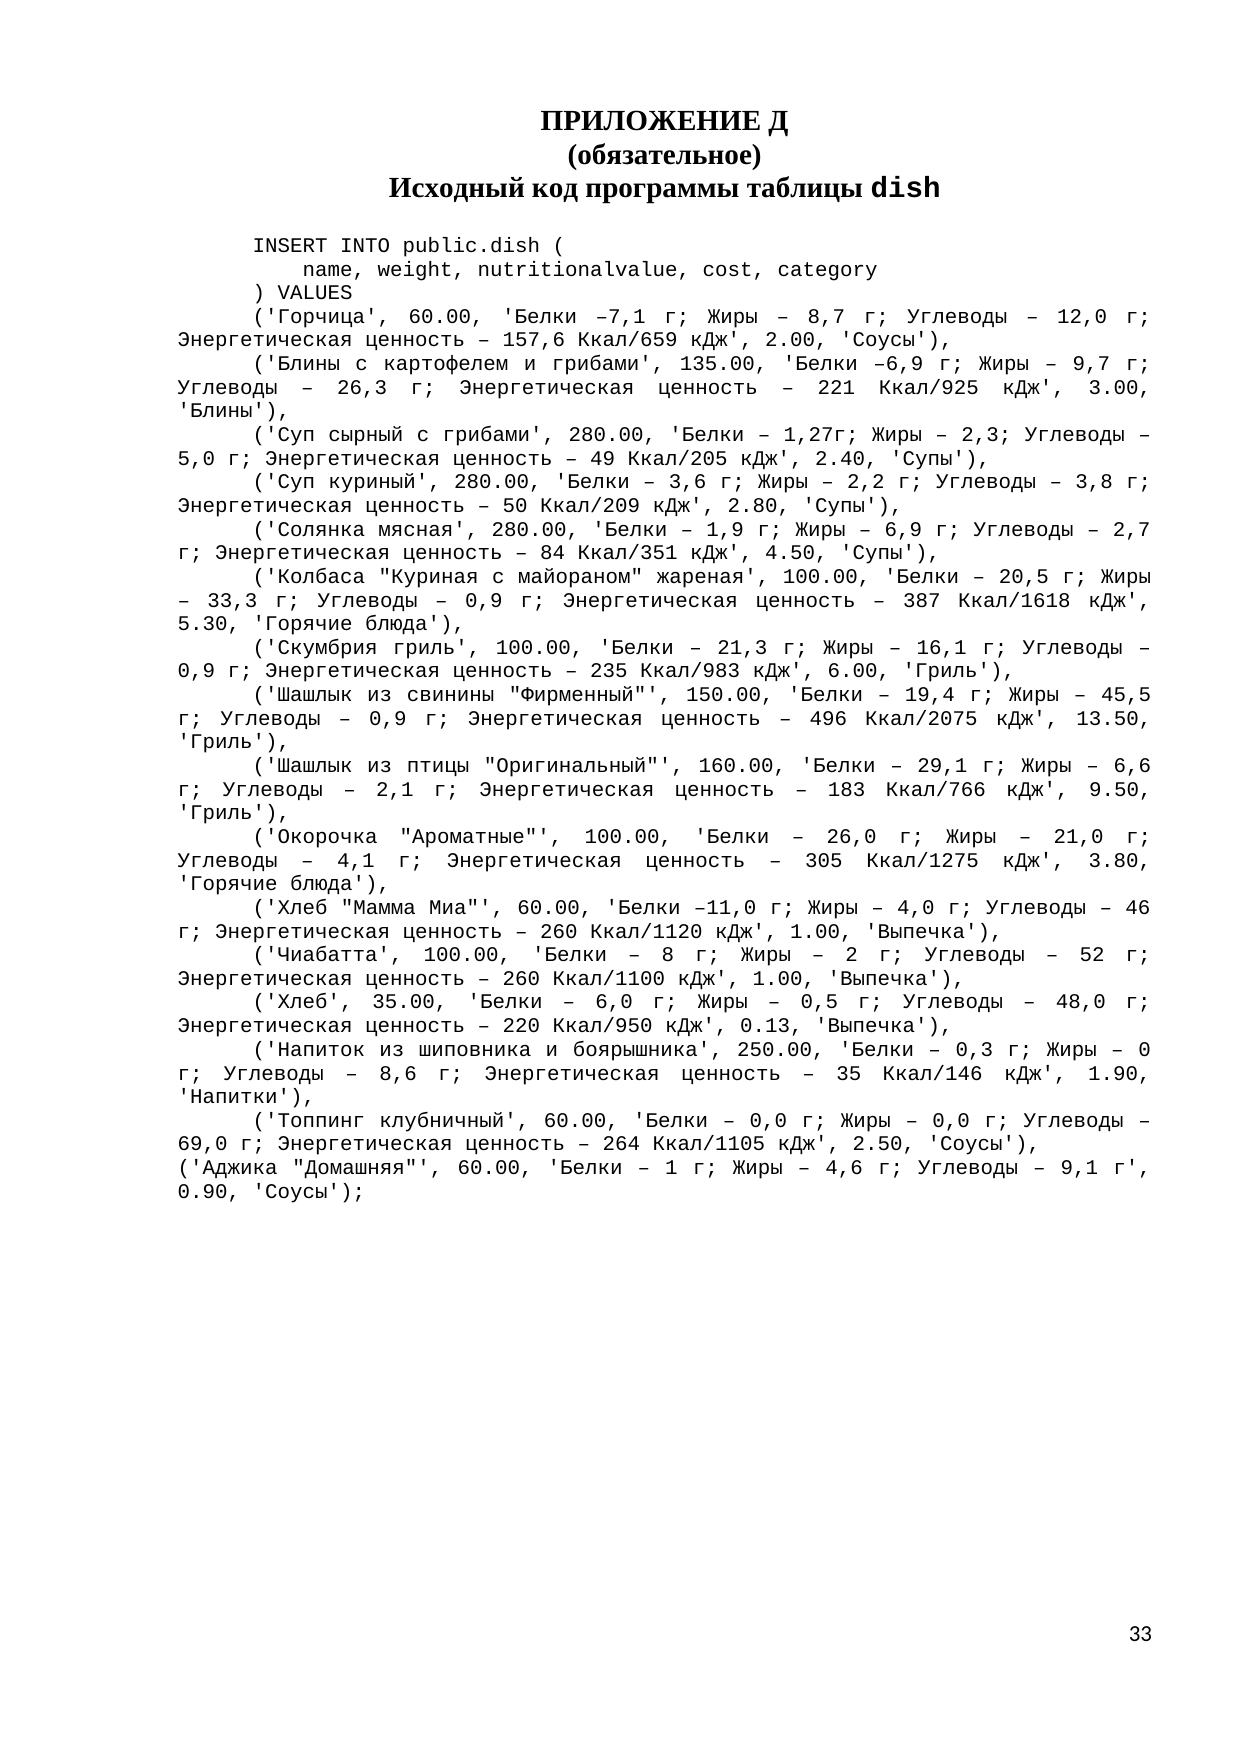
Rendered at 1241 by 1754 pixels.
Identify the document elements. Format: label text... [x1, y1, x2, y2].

text ('Шашлык из птицы "Оригинальный"', 160.00, 'Белки – 29,1 г; Жиры – 6,6 г; Углеводы – 2,1 г; Энергетическая ценность – 183 Ккал/766 кДж', 9.50, 'Гриль'), [177, 755, 1152, 826]
text (обязательное) [177, 137, 1152, 171]
text ('Окорочка "Ароматные"', 100.00, 'Белки – 26,0 г; Жиры – 21,0 г; Углеводы – 4,1 г; Энергетическая ценность – 305 Ккал/1275 кДж', 3.80, 'Горячие блюда'), [177, 826, 1152, 897]
text name, weight, nutritionalvalue, cost, category [177, 258, 1152, 282]
text ('Шашлык из свинины "Фирменный"', 150.00, 'Белки – 19,4 г; Жиры – 45,5 г; Углеводы – 0,9 г; Энергетическая ценность – 496 Ккал/2075 кДж', 13.50, 'Гриль'), [177, 684, 1152, 755]
text ('Напиток из шиповника и боярышника', 250.00, 'Белки – 0,3 г; Жиры – 0 г; Углеводы – 8,6 г; Энергетическая ценность – 35 Ккал/146 кДж', 1.90, 'Напитки'), [177, 1039, 1152, 1110]
text ('Солянка мясная', 280.00, 'Белки – 1,9 г; Жиры – 6,9 г; Углеводы – 2,7 г; Энергетическая ценность – 84 Ккал/351 кДж', 4.50, 'Супы'), [177, 519, 1152, 566]
text ('Чиабатта', 100.00, 'Белки – 8 г; Жиры – 2 г; Углеводы – 52 г; Энергетическая ценность – 260 Ккал/1100 кДж', 1.00, 'Выпечка'), [177, 944, 1152, 992]
text INSERT INTO public.dish ( [177, 235, 1152, 258]
text ('Скумбрия гриль', 100.00, 'Белки – 21,3 г; Жиры – 16,1 г; Углеводы – 0,9 г; Энергетическая ценность – 235 Ккал/983 кДж', 6.00, 'Гриль'), [177, 637, 1152, 684]
text ('Суп сырный с грибами', 280.00, 'Белки – 1,27г; Жиры – 2,3; Углеводы – 5,0 г; Энергетическая ценность – 49 Ккал/205 кДж', 2.40, 'Супы'), [177, 424, 1152, 471]
text ('Хлеб', 35.00, 'Белки – 6,0 г; Жиры – 0,5 г; Углеводы – 48,0 г; Энергетическая ценность – 220 Ккал/950 кДж', 0.13, 'Выпечка'), [177, 992, 1152, 1039]
text Исходный код программы таблицы dish [177, 171, 1152, 207]
text ('Колбаса "Куриная с майораном" жареная', 100.00, 'Белки – 20,5 г; Жиры – 33,3 г; Углеводы – 0,9 г; Энергетическая ценность – 387 Ккал/1618 кДж', 5.30, 'Горячие блюда'), [177, 566, 1152, 637]
text ('Блины с картофелем и грибами', 135.00, 'Белки –6,9 г; Жиры – 9,7 г; Углеводы – 26,3 г; Энергетическая ценность – 221 Ккал/925 кДж', 3.00, 'Блины'), [177, 353, 1152, 424]
text ('Суп куриный', 280.00, 'Белки – 3,6 г; Жиры – 2,2 г; Углеводы – 3,8 г; Энергетическая ценность – 50 Ккал/209 кДж', 2.80, 'Супы'), [177, 471, 1152, 519]
text ('Хлеб "Мамма Миа"', 60.00, 'Белки –11,0 г; Жиры – 4,0 г; Углеводы – 46 г; Энергетическая ценность – 260 Ккал/1120 кДж', 1.00, 'Выпечка'), [177, 897, 1152, 944]
text ) VALUES [177, 282, 1152, 306]
text ПРИЛОЖЕНИЕ Д [177, 103, 1152, 137]
text ('Аджика "Домашняя"', 60.00, 'Белки – 1 г; Жиры – 4,6 г; Углеводы – 9,1 г', 0.90, 'Соусы'); [177, 1157, 1152, 1204]
text ('Горчица', 60.00, 'Белки –7,1 г; Жиры – 8,7 г; Углеводы – 12,0 г; Энергетическая ценность – 157,6 Ккал/659 кДж', 2.00, 'Соусы'), [177, 306, 1152, 353]
text ('Топпинг клубничный', 60.00, 'Белки – 0,0 г; Жиры – 0,0 г; Углеводы – 69,0 г; Энергетическая ценность – 264 Ккал/1105 кДж', 2.50, 'Соусы'), [177, 1110, 1152, 1157]
